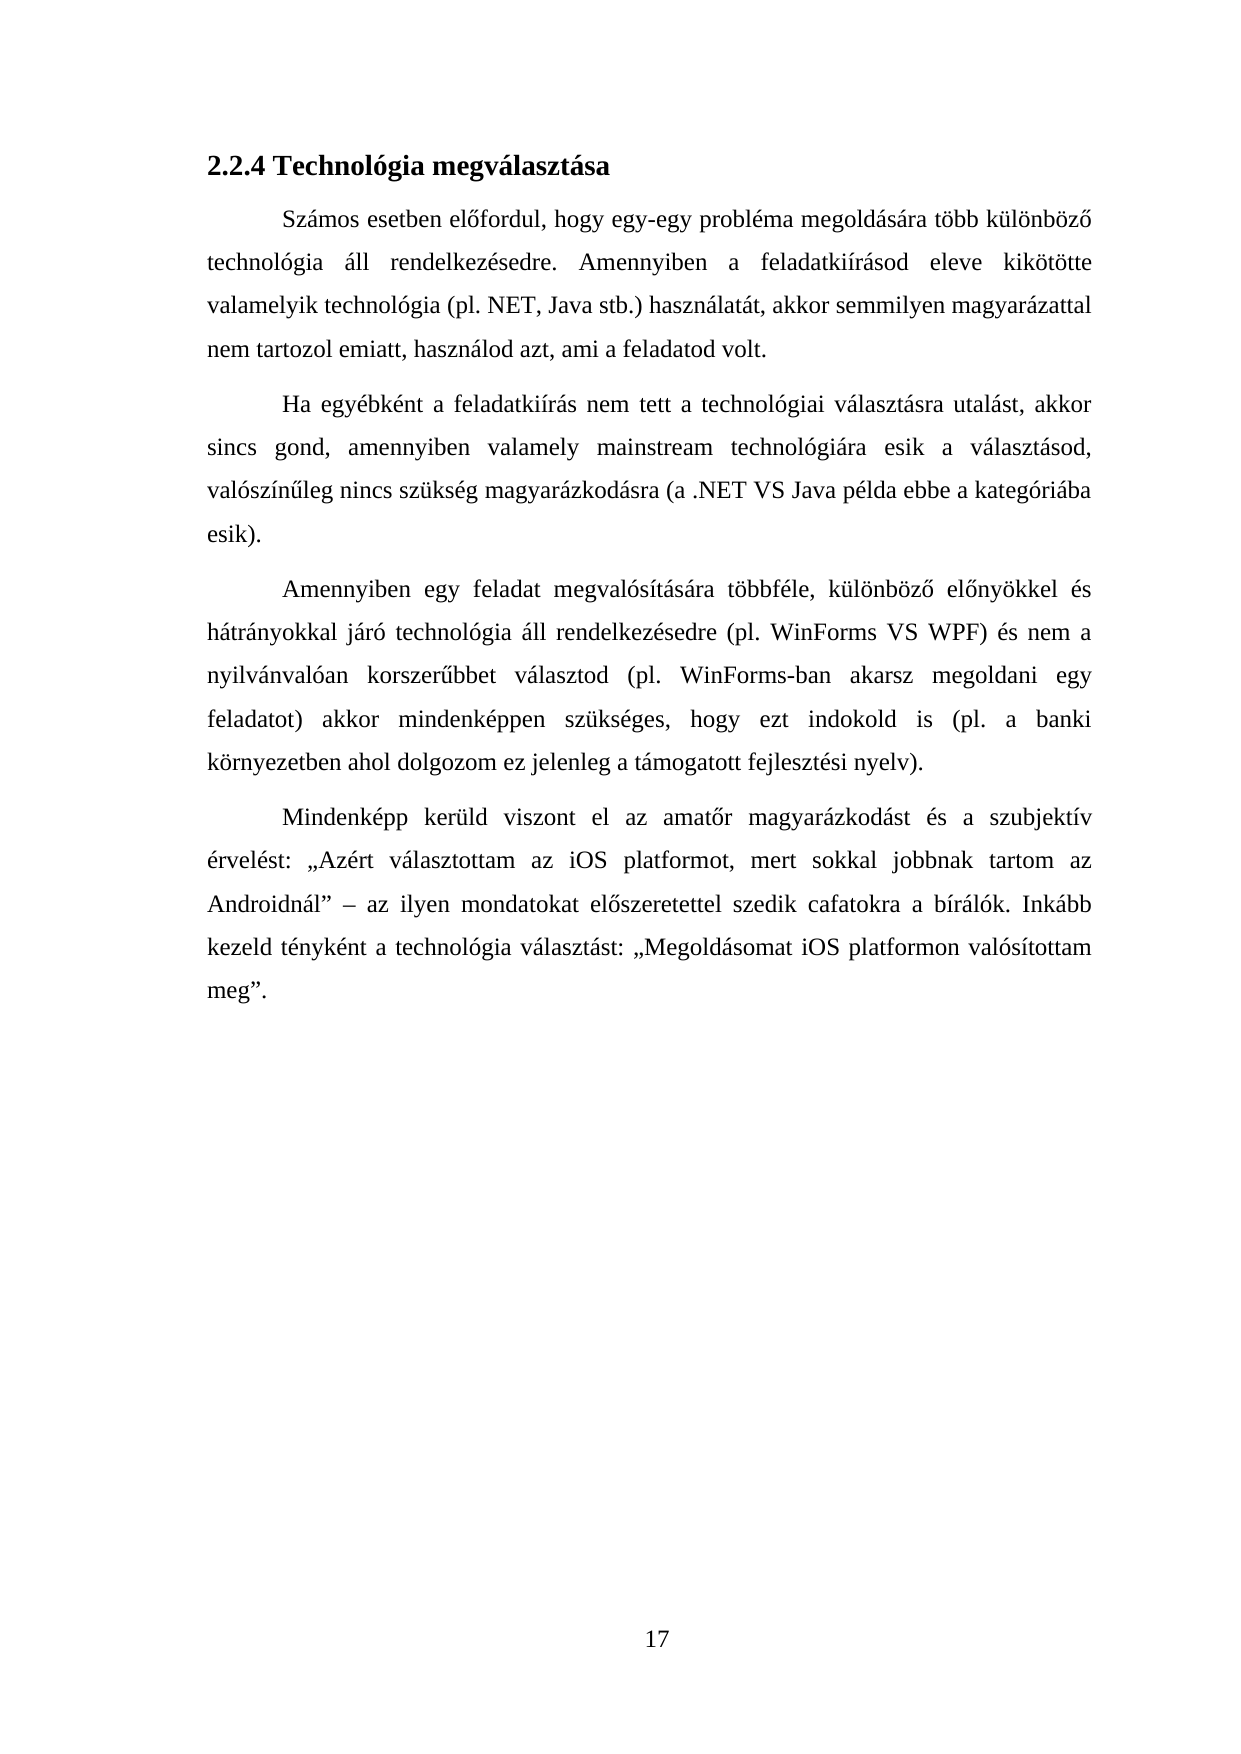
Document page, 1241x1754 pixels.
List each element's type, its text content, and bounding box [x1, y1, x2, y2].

text Mindenképp kerüld viszont el az amatőr magyarázkodást és a szubjektív érvelést: „Azért választottam az iOS platformot, mert sokkal jobbnak tartom az Androidnál” – az ilyen mondatokat előszeretettel szedik cafatokra a bírálók. Inkább kezeld tényként a technológia választást: „Megoldásomat iOS platformon valósítottam meg”. [207, 802, 1092, 1004]
text Ha egyébként a feladatkiírás nem tett a technológiai választásra utalást, akkor sincs gond, amennyiben valamely mainstream technológiára esik a választásod, valószínűleg nincs szükség magyarázkodásra (a .NET VS Java példa ebbe a kategóriába esik). [207, 389, 1092, 547]
text Számos esetben előfordul, hogy egy-egy probléma megoldására több különböző technológia áll rendelkezésedre. Amennyiben a feladatkiírásod eleve kikötötte valamelyik technológia (pl. NET, Java stb.) használatát, akkor semmilyen magyarázattal nem tartozol emiatt, használod azt, ami a feladatod volt. [207, 204, 1092, 362]
subtitle Technológia megválasztása [207, 148, 1092, 181]
text Amennyiben egy feladat megvalósítására többféle, különböző előnyökkel és hátrányokkal járó technológia áll rendelkezésedre (pl. WinForms VS WPF) és nem a nyilvánvalóan korszerűbbet választod (pl. WinForms-ban akarsz megoldani egy feladatot) akkor mindenképpen szükséges, hogy ezt indokold is (pl. a banki környezetben ahol dolgozom ez jelenleg a támogatott fejlesztési nyelv). [207, 574, 1092, 776]
